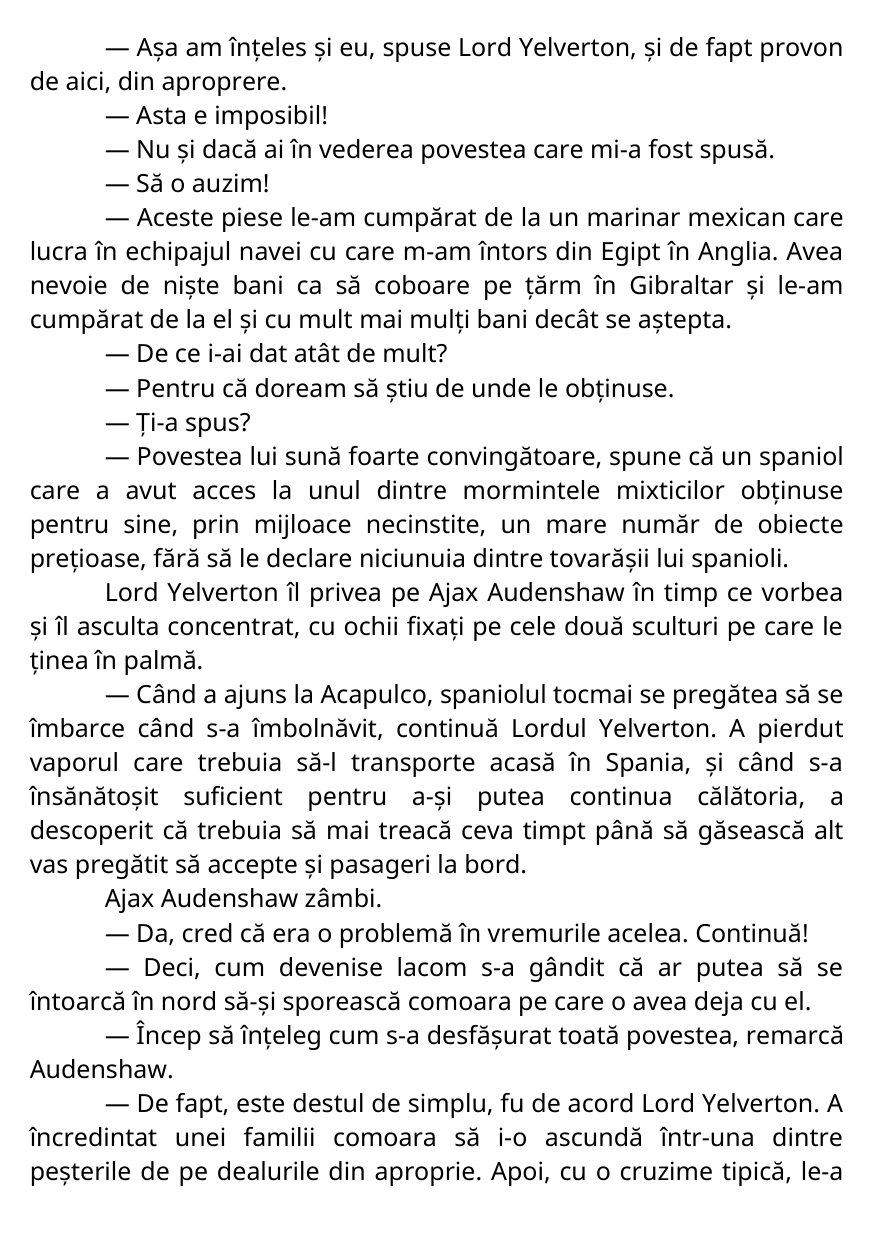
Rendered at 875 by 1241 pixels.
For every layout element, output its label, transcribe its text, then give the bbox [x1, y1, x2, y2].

text — Ţi-a spus? [29, 404, 844, 438]
text — Încep să înţeleg cum s-a desfăşurat toată povestea, remarcă Audenshaw. [29, 1017, 844, 1086]
text — Aceste piese le-am cumpărat de la un marinar mexican care lucra în echipajul navei cu care m-am întors din Egipt în Anglia. Avea nevoie de nişte bani ca să coboare pe ţărm în Gibraltar şi le-am cumpărat de la el şi cu mult mai mulţi bani decât se aştepta. [29, 200, 844, 336]
text — De ce i-ai dat atât de mult? [29, 336, 844, 370]
text — Povestea lui sună foarte convingătoare, spune că un spaniol care a avut acces la unul dintre mormintele mixticilor obţinuse pentru sine, prin mijloace necinstite, un mare număr de obiecte preţioase, fără să le declare niciunuia dintre tovarăşii lui spanioli. [29, 438, 844, 574]
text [29, 1086, 844, 1188]
text — Deci, cum devenise lacom s-a gândit că ar putea să se întoarcă în nord să-şi sporească comoara pe care o avea deja cu el. [29, 949, 844, 1017]
text — Aşa am înţeles şi eu, spuse Lord Yelverton, şi de fapt provon de aici, din aproprere. [29, 29, 844, 98]
text — Să o auzim! [29, 166, 844, 200]
text Ajax Audenshaw zâmbi. [29, 881, 844, 915]
text — Asta e imposibil! [29, 98, 844, 132]
text — Pentru că doream să ştiu de unde le obţinuse. [29, 370, 844, 404]
text — Când a ajuns la Acapulco, spaniolul tocmai se pregătea să se îmbarce când s-a îmbolnăvit, continuă Lordul Yelverton. A pierdut vaporul care trebuia să-l transporte acasă în Spania, şi când s-a însănătoşit suficient pentru a-şi putea continua călătoria, a descoperit că trebuia să mai treacă ceva timpt până să găsească alt vas pregătit să accepte şi pasageri la bord. [29, 677, 844, 881]
text Lord Yelverton îl privea pe Ajax Audenshaw în timp ce vorbea şi îl asculta concentrat, cu ochii fixaţi pe cele două sculturi pe care le ţinea în palmă. [29, 574, 844, 677]
text — Nu şi dacă ai în vederea povestea care mi-a fost spusă. [29, 132, 844, 166]
text — Da, cred că era o problemă în vremurile acelea. Continuă! [29, 915, 844, 949]
